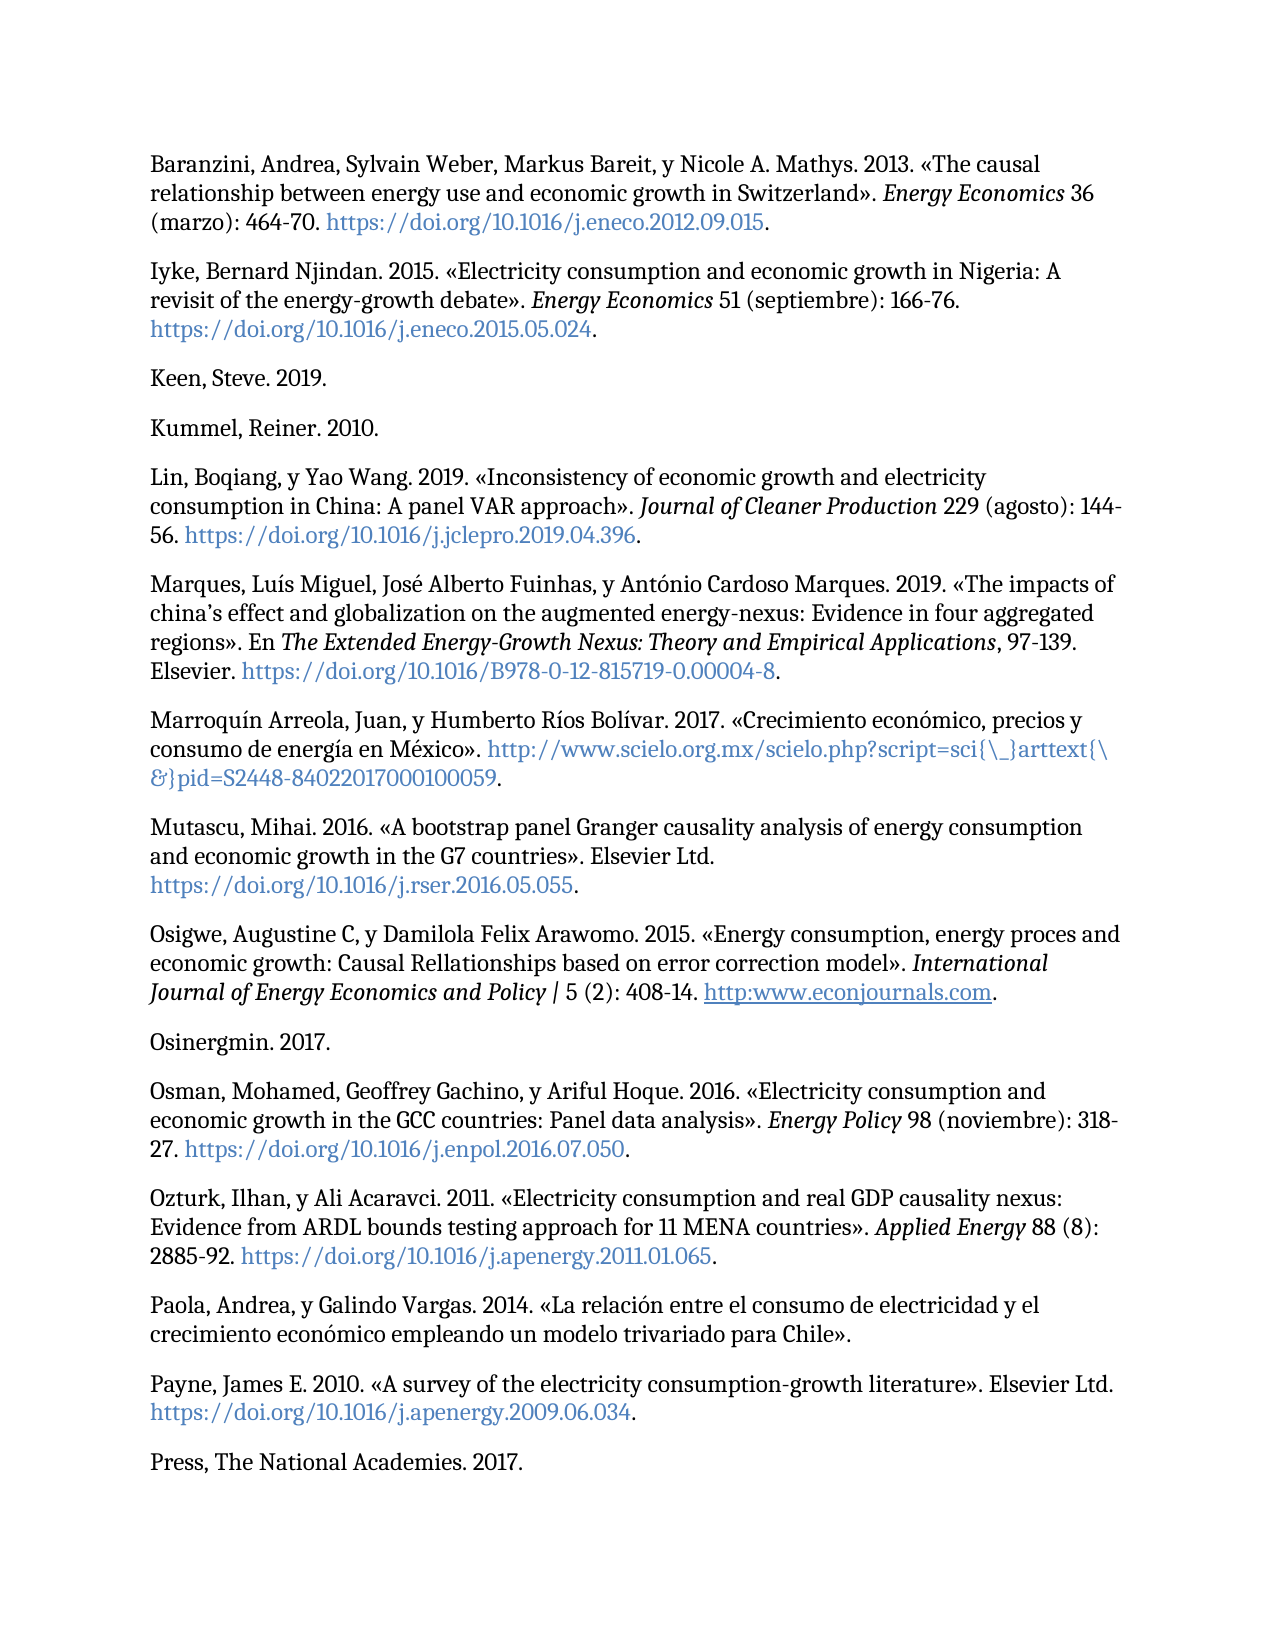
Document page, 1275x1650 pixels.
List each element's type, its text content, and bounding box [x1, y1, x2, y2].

text Marroquín Arreola, Juan, y Humberto Ríos Bolívar. 2017. «Crecimiento económico, precios y consumo de energía en México». http://www.scielo.org.mx/scielo.php?script=sci{\_}arttext{\&}pid=S2448-84022017000100059. [150, 706, 1125, 792]
text Keen, Steve. 2019. [150, 364, 1125, 393]
text Lin, Boqiang, y Yao Wang. 2019. «Inconsistency of economic growth and electricity consumption in China: A panel VAR approach». Journal of Cleaner Production 229 (agosto): 144-56. https://doi.org/10.1016/j.jclepro.2019.04.396. [150, 463, 1125, 549]
text Osman, Mohamed, Geoffrey Gachino, y Ariful Hoque. 2016. «Electricity consumption and economic growth in the GCC countries: Panel data analysis». Energy Policy 98 (noviembre): 318-27. https://doi.org/10.1016/j.enpol.2016.07.050. [150, 1077, 1125, 1163]
text Press, The National Academies. 2017. [150, 1448, 1125, 1477]
text Marques, Luís Miguel, José Alberto Fuinhas, y António Cardoso Marques. 2019. «The impacts of china’s effect and globalization on the augmented energy-nexus: Evidence in four aggregated regions». En The Extended Energy-Growth Nexus: Theory and Empirical Applications, 97-139. Elsevier. https://doi.org/10.1016/B978-0-12-815719-0.00004-8. [150, 570, 1125, 685]
text Osigwe, Augustine C, y Damilola Felix Arawomo. 2015. «Energy consumption, energy proces and economic growth: Causal Rellationships based on error correction model». International Journal of Energy Economics and Policy | 5 (2): 408-14. http:www.econjournals.com. [150, 920, 1125, 1007]
text Baranzini, Andrea, Sylvain Weber, Markus Bareit, y Nicole A. Mathys. 2013. «The causal relationship between energy use and economic growth in Switzerland». Energy Economics 36 (marzo): 464-70. https://doi.org/10.1016/j.eneco.2012.09.015. [150, 150, 1125, 236]
text Iyke, Bernard Njindan. 2015. «Electricity consumption and economic growth in Nigeria: A revisit of the energy-growth debate». Energy Economics 51 (septiembre): 166-76. https://doi.org/10.1016/j.eneco.2015.05.024. [150, 257, 1125, 343]
text Payne, James E. 2010. «A survey of the electricity consumption-growth literature». Elsevier Ltd. https://doi.org/10.1016/j.apenergy.2009.06.034. [150, 1369, 1125, 1427]
text Ozturk, Ilhan, y Ali Acaravci. 2011. «Electricity consumption and real GDP causality nexus: Evidence from ARDL bounds testing approach for 11 MENA countries». Applied Energy 88 (8): 2885-92. https://doi.org/10.1016/j.apenergy.2011.01.065. [150, 1184, 1125, 1270]
text Mutascu, Mihai. 2016. «A bootstrap panel Granger causality analysis of energy consumption and economic growth in the G7 countries». Elsevier Ltd. https://doi.org/10.1016/j.rser.2016.05.055. [150, 813, 1125, 899]
text Paola, Andrea, y Galindo Vargas. 2014. «La relación entre el consumo de electricidad y el crecimiento económico empleando un modelo trivariado para Chile». [150, 1291, 1125, 1349]
text Kummel, Reiner. 2010. [150, 414, 1125, 442]
text Osinergmin. 2017. [150, 1027, 1125, 1056]
